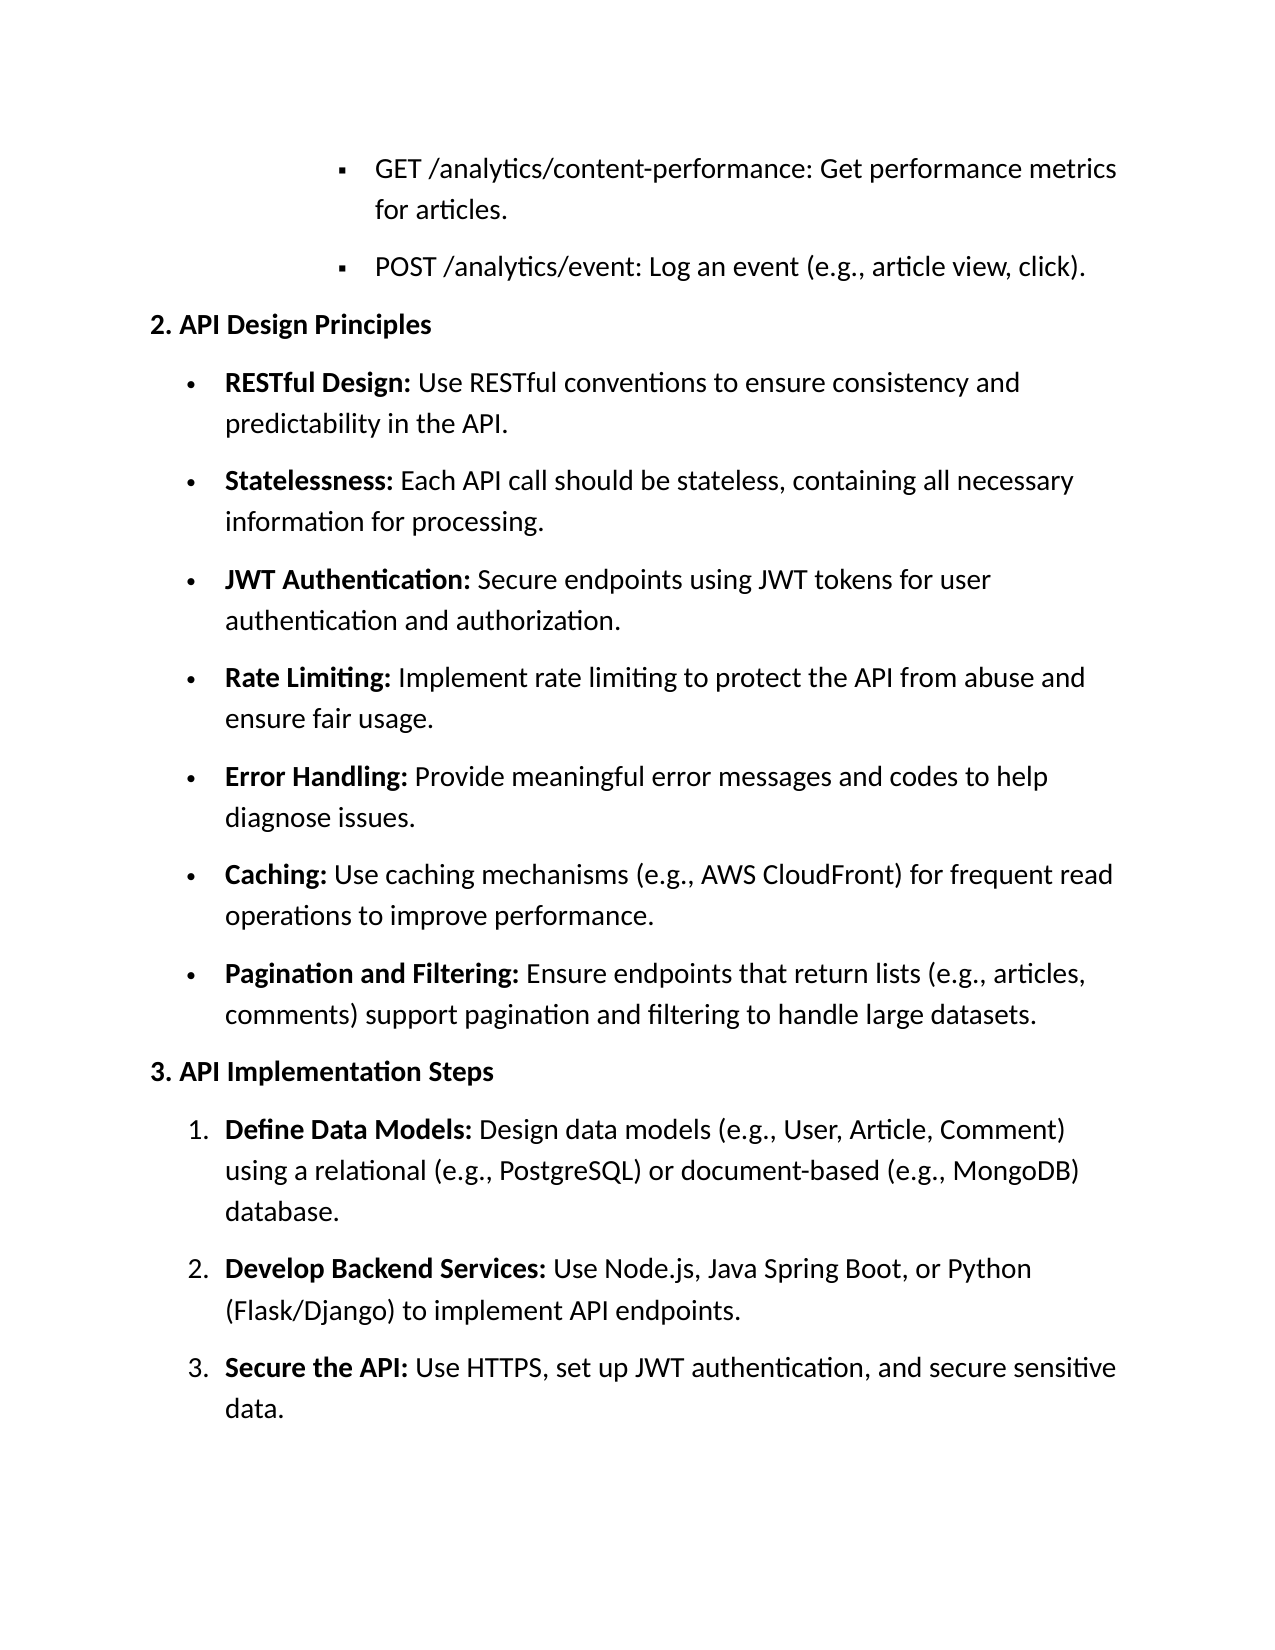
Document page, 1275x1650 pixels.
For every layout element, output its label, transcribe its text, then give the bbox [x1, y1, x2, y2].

text 3. API Implementation Steps [150, 1053, 1125, 1089]
list GET /analytics/content-performance: Get performance metrics for articles. [337, 150, 1125, 227]
list Rate Limiting: Implement rate limiting to protect the API from abuse and ensure fair usage. [187, 659, 1125, 736]
list Secure the API: Use HTTPS, set up JWT authentication, and secure sensitive data. [187, 1349, 1125, 1426]
list Statelessness: Each API call should be stateless, containing all necessary information for processing. [187, 462, 1125, 539]
list Develop Backend Services: Use Node.js, Java Spring Boot, or Python (Flask/Django) to implement API endpoints. [187, 1251, 1125, 1327]
list Define Data Models: Design data models (e.g., User, Article, Comment) using a relational (e.g., PostgreSQL) or document-based (e.g., MongoDB) database. [187, 1111, 1125, 1229]
list RESTful Design: Use RESTful conventions to ensure consistency and predictability in the API. [187, 364, 1125, 440]
list Caching: Use caching mechanisms (e.g., AWS CloudFront) for frequent read operations to improve performance. [187, 856, 1125, 933]
list POST /analytics/event: Log an event (e.g., article view, click). [337, 248, 1125, 284]
list JWT Authentication: Secure endpoints using JWT tokens for user authentication and authorization. [187, 561, 1125, 637]
text 2. API Design Principles [150, 306, 1125, 342]
list Error Handling: Provide meaningful error messages and codes to help diagnose issues. [187, 758, 1125, 834]
list Pagination and Filtering: Ensure endpoints that return lists (e.g., articles, comments) support pagination and filtering to handle large datasets. [187, 955, 1125, 1032]
